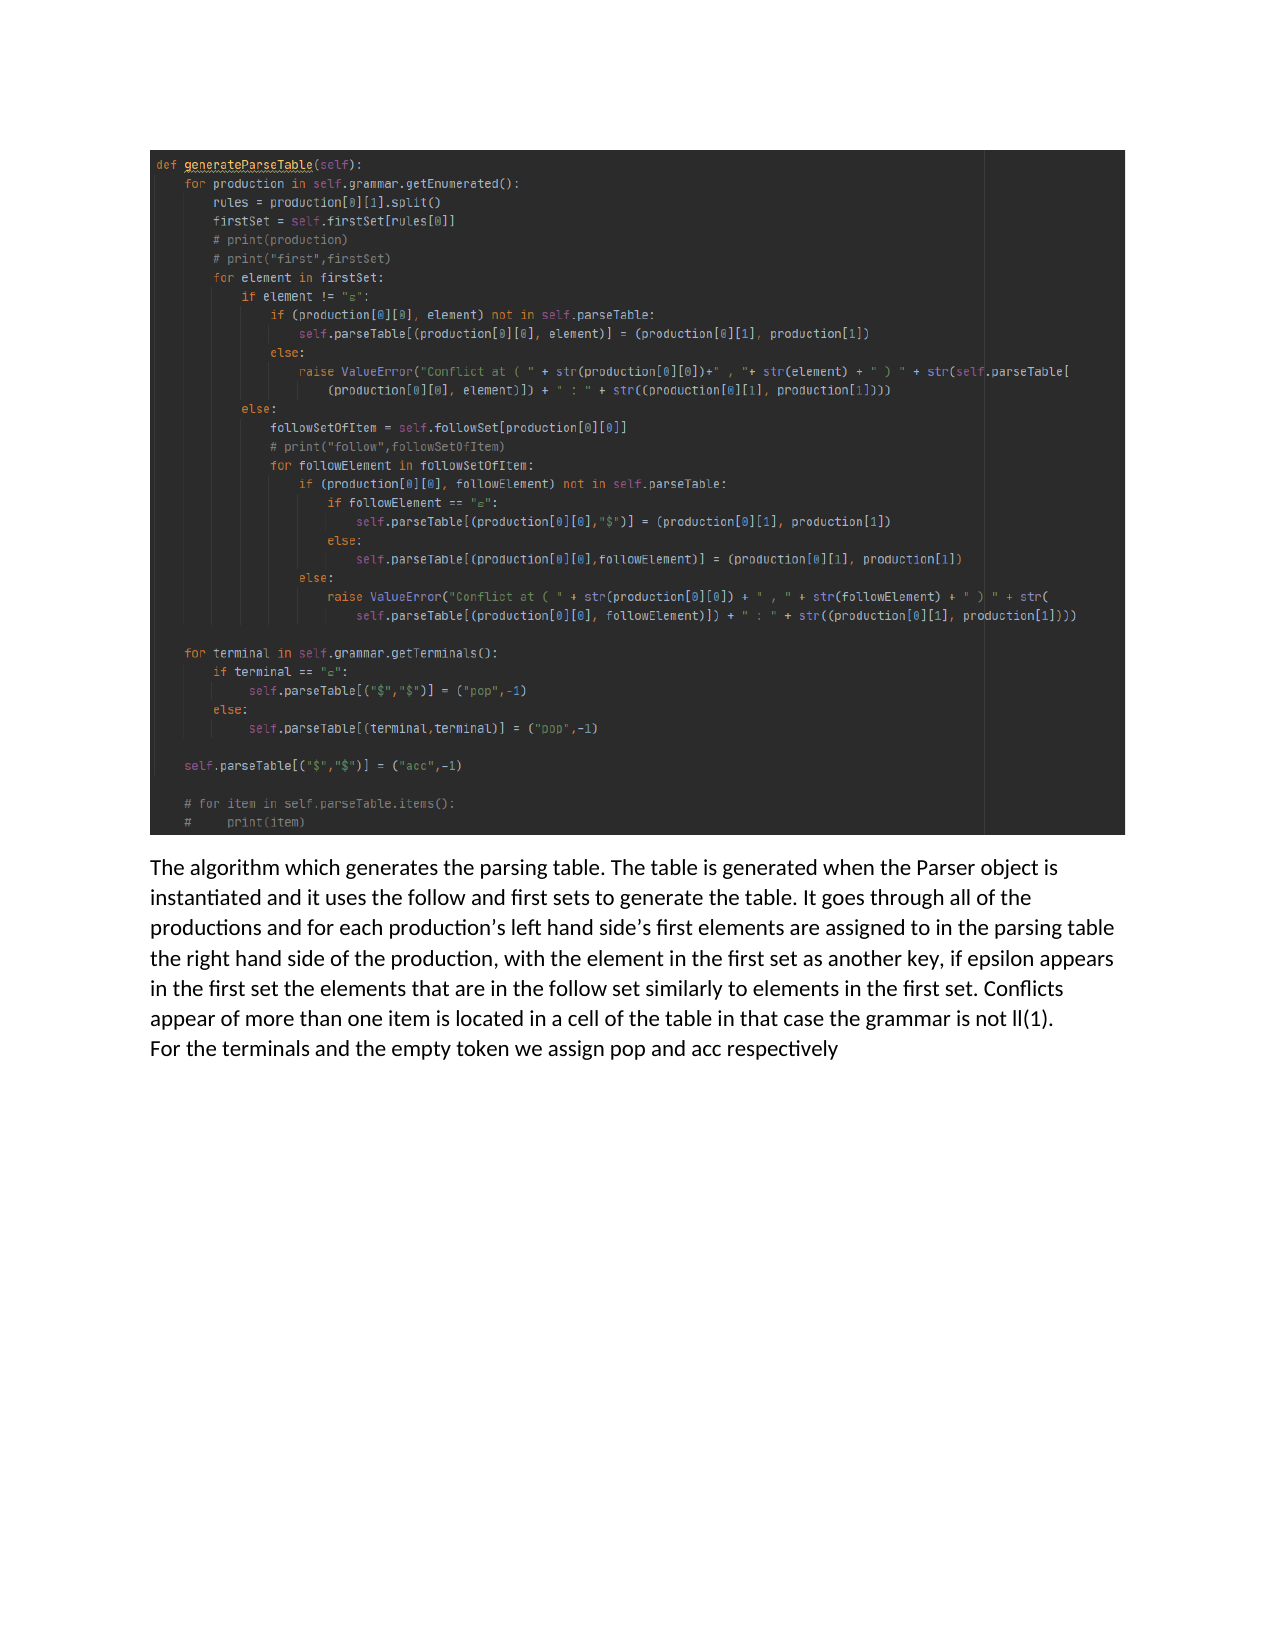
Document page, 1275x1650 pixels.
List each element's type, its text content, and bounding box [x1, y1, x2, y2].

text The algorithm which generates the parsing table. The table is generated when the Parser object is instantiated and it uses the follow and first sets to generate the table. It goes through all of the productions and for each production’s left hand side’s first elements are assigned to in the parsing table the right hand side of the production, with the element in the first set as another key, if epsilon appears in the first set the elements that are in the follow set similarly to elements in the first set. Conflicts appear of more than one item is located in a cell of the table in that case the grammar is not ll(1). For the terminals and the empty token we assign pop and acc respectively [150, 853, 1125, 1062]
picture [150, 150, 1125, 835]
